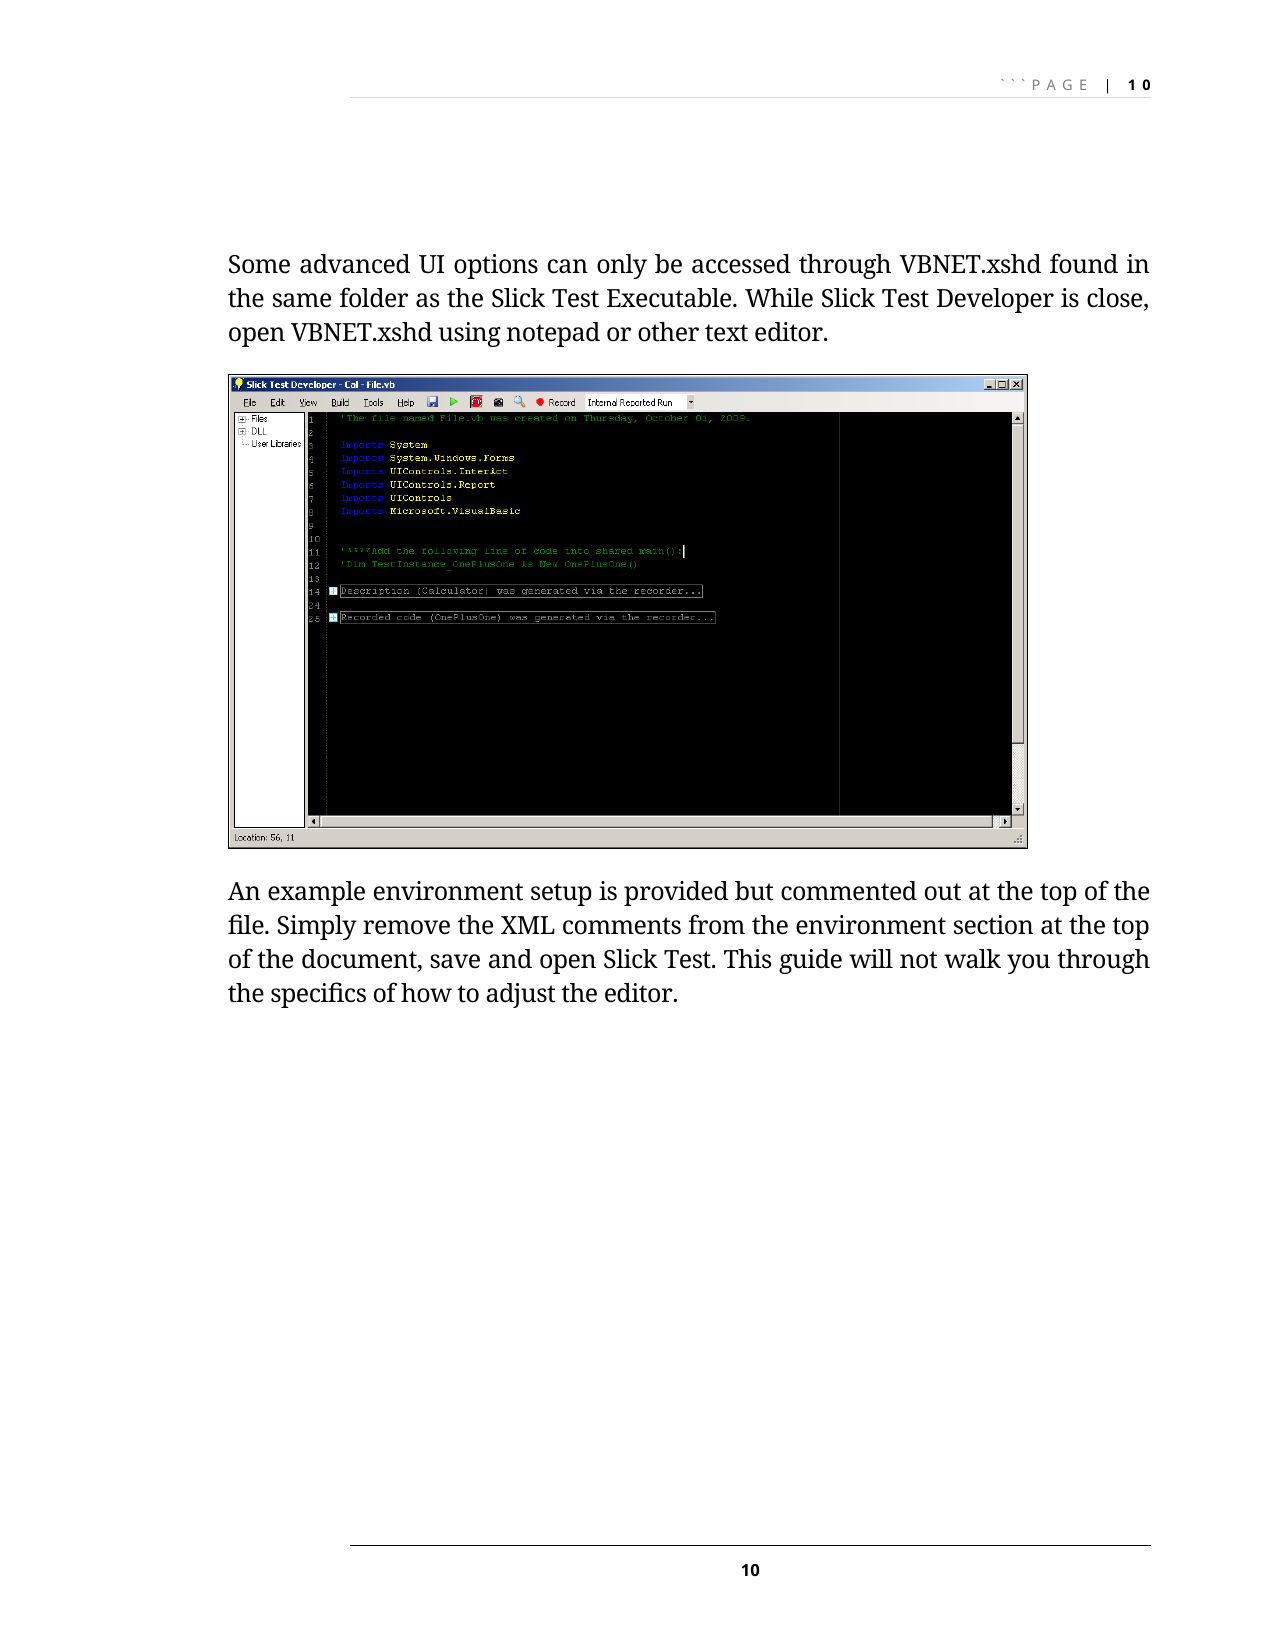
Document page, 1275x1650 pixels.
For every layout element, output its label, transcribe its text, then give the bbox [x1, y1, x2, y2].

text Some advanced UI options can only be accessed through VBNET.xshd found in the same folder as the Slick Test Executable. While Slick Test Developer is close, open VBNET.xshd using notepad or other text editor. [228, 247, 1151, 349]
text An example environment setup is provided but commented out at the top of the file. Simply remove the XML comments from the environment section at the top of the document, save and open Slick Test. This guide will not walk you through the specifics of how to adjust the editor. [228, 874, 1151, 1010]
picture [229, 375, 1027, 848]
